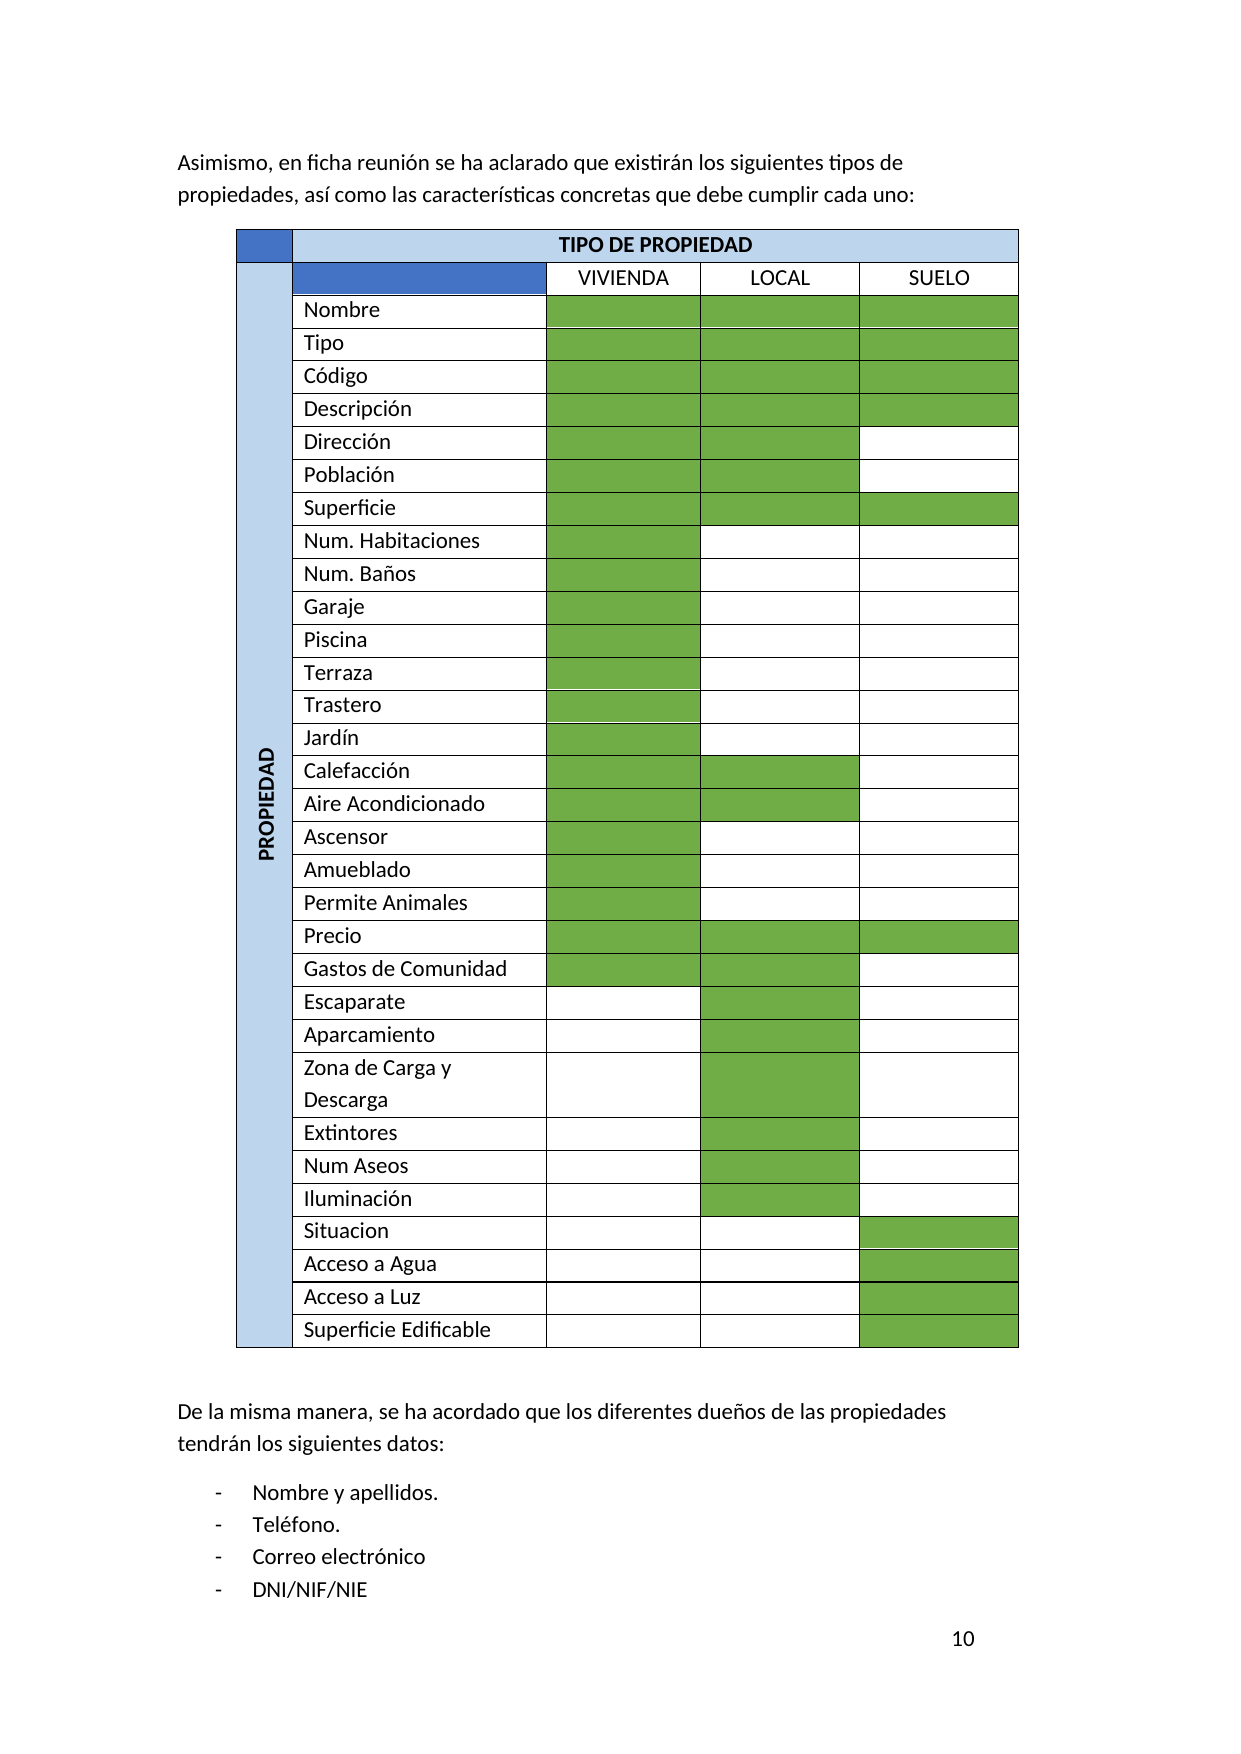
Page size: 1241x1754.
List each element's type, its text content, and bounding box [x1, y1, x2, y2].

table_cell [547, 1151, 700, 1183]
table_cell Superficie Edificable [293, 1315, 546, 1347]
table_cell [860, 1020, 1018, 1052]
table_cell Gastos de Comunidad [293, 954, 546, 986]
table_cell [701, 1315, 859, 1347]
table_cell [547, 658, 700, 689]
text De la misma manera, se ha acordado que los diferentes dueños de las propiedades tendrán los siguientes datos: [177, 1397, 974, 1457]
table_cell VIVIENDA [547, 263, 700, 294]
table_cell [860, 559, 1018, 591]
table_cell Nombre [293, 296, 546, 327]
table_cell [860, 822, 1018, 854]
table_cell [860, 427, 1018, 459]
table_cell [701, 592, 859, 624]
table_cell [547, 822, 700, 854]
table_cell Num Aseos [293, 1151, 546, 1183]
table_cell Extintores [293, 1118, 546, 1150]
table_cell [860, 1283, 1018, 1314]
table_cell [701, 559, 859, 591]
table_cell Precio [293, 921, 546, 953]
table_cell [860, 460, 1018, 492]
table_cell [860, 1217, 1018, 1248]
table_cell [860, 954, 1018, 986]
table_cell [701, 1250, 859, 1281]
table_cell [860, 987, 1018, 1019]
table_cell [701, 658, 859, 689]
table_cell Terraza [293, 658, 546, 689]
table_cell [860, 361, 1018, 393]
table_cell [701, 460, 859, 492]
table_cell Num. Habitaciones [293, 526, 546, 558]
table_cell [547, 724, 700, 755]
table_header TIPO DE PROPIEDAD [293, 230, 1018, 262]
table_cell [701, 1053, 859, 1117]
table_cell [701, 954, 859, 986]
table_cell [547, 691, 700, 722]
table_cell [701, 493, 859, 525]
table_cell [860, 1053, 1018, 1117]
table_cell [547, 361, 700, 393]
table_cell [547, 394, 700, 426]
table_cell [860, 921, 1018, 953]
table_cell SUELO [860, 263, 1018, 294]
table_cell [860, 625, 1018, 657]
table_cell [701, 724, 859, 755]
table_cell [547, 1283, 700, 1314]
table_cell [701, 361, 859, 393]
table_cell [547, 427, 700, 459]
table_cell [860, 493, 1018, 525]
table_cell [547, 1020, 700, 1052]
table_cell [701, 921, 859, 953]
table_cell [860, 1315, 1018, 1347]
table_cell Acceso a Agua [293, 1250, 546, 1281]
table_cell [701, 427, 859, 459]
table_cell [547, 1217, 700, 1248]
table_cell [701, 1184, 859, 1216]
table_cell [547, 954, 700, 986]
list DNI/NIF/NIE [215, 1575, 974, 1603]
table_cell [701, 625, 859, 657]
table_cell Num. Baños [293, 559, 546, 591]
table_cell [860, 691, 1018, 722]
table_cell [701, 394, 859, 426]
table_cell [547, 756, 700, 788]
table_cell [547, 493, 700, 525]
table_cell [701, 789, 859, 821]
table_cell [860, 756, 1018, 788]
table_cell Aire Acondicionado [293, 789, 546, 821]
table_cell [547, 559, 700, 591]
table_cell [547, 921, 700, 953]
table_cell Amueblado [293, 855, 546, 887]
table_cell [547, 1053, 700, 1117]
table_cell [701, 296, 859, 327]
table_cell [860, 1184, 1018, 1216]
table_cell Escaparate [293, 987, 546, 1019]
table_cell [860, 855, 1018, 887]
table_cell [547, 789, 700, 821]
table_cell Descripción [293, 394, 546, 426]
table_cell Permite Animales [293, 888, 546, 920]
table_cell [701, 526, 859, 558]
table_cell Ascensor [293, 822, 546, 854]
table_cell [547, 526, 700, 558]
table_cell [701, 1118, 859, 1150]
table_cell [547, 625, 700, 657]
table_cell [860, 658, 1018, 689]
table_cell Aparcamiento [293, 1020, 546, 1052]
table_cell [860, 888, 1018, 920]
table_cell [701, 1217, 859, 1248]
table_cell Trastero [293, 691, 546, 722]
table_cell [701, 822, 859, 854]
table_cell [701, 987, 859, 1019]
table_cell [860, 789, 1018, 821]
table_cell [547, 888, 700, 920]
list Nombre y apellidos. [215, 1478, 974, 1506]
table_cell [547, 592, 700, 624]
table_cell [860, 724, 1018, 755]
table_cell [547, 460, 700, 492]
table_cell [701, 855, 859, 887]
table_cell Tipo [293, 329, 546, 360]
table_cell Dirección [293, 427, 546, 459]
table_cell Zona de Carga y Descarga [293, 1053, 546, 1117]
table_cell [547, 1315, 700, 1347]
table_cell Garaje [293, 592, 546, 624]
table_cell [860, 394, 1018, 426]
table_cell [701, 888, 859, 920]
table_cell Calefacción [293, 756, 546, 788]
table_cell [860, 592, 1018, 624]
table_cell [547, 1118, 700, 1150]
table_cell PROPIEDAD [237, 263, 292, 1347]
table_cell Población [293, 460, 546, 492]
table_cell [293, 263, 546, 294]
table_cell Iluminación [293, 1184, 546, 1216]
table_cell [860, 1151, 1018, 1183]
table_cell [701, 1151, 859, 1183]
table_cell [547, 296, 700, 327]
table_cell [547, 855, 700, 887]
table_cell Código [293, 361, 546, 393]
table_cell [701, 1020, 859, 1052]
table_cell Acceso a Luz [293, 1283, 546, 1314]
table_cell Superficie [293, 493, 546, 525]
table_cell [547, 987, 700, 1019]
text Asimismo, en ficha reunión se ha aclarado que existirán los siguientes tipos de propiedades, así como las características concretas que debe cumplir cada uno: [177, 148, 974, 208]
table_cell [547, 1184, 700, 1216]
list Correo electrónico [215, 1542, 974, 1571]
table_cell Jardín [293, 724, 546, 755]
table_cell [701, 756, 859, 788]
table_cell [860, 526, 1018, 558]
table_cell [701, 691, 859, 722]
table_header [237, 230, 292, 262]
table_cell [860, 296, 1018, 327]
table_cell Situacion [293, 1217, 546, 1248]
table_cell [547, 1250, 700, 1281]
table_cell [701, 329, 859, 360]
table_cell Piscina [293, 625, 546, 657]
table_cell [547, 329, 700, 360]
table_cell LOCAL [701, 263, 859, 294]
list Teléfono. [215, 1510, 974, 1538]
table_cell [860, 1250, 1018, 1281]
table_cell [701, 1283, 859, 1314]
table_cell [860, 1118, 1018, 1150]
table_cell [860, 329, 1018, 360]
